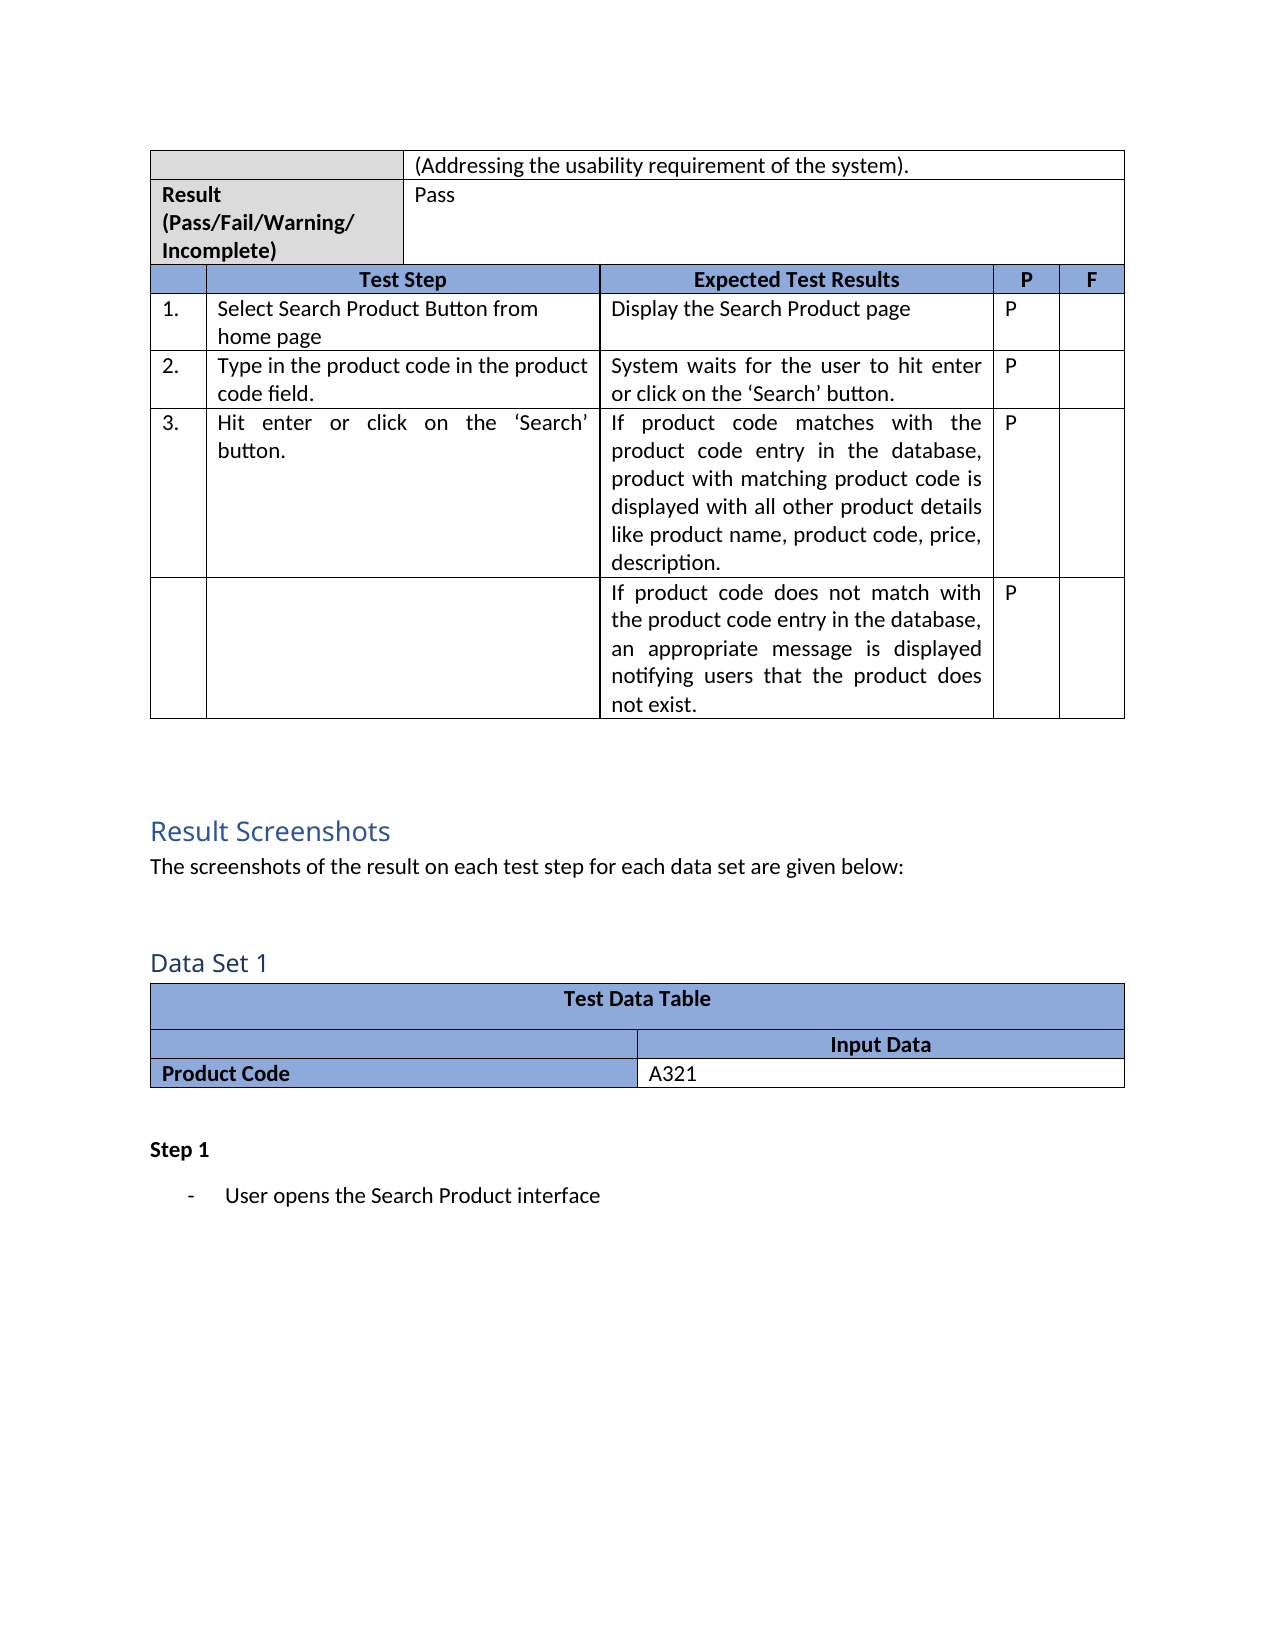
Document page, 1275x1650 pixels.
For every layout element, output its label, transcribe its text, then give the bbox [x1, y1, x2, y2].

table_cell Select Search Product Button from home page [207, 294, 599, 350]
list User opens the Search Product interface [187, 1182, 1125, 1209]
table_cell Display the Search Product page [601, 294, 993, 350]
table_cell Hit enter or click on the ‘Search’ button. [207, 409, 599, 577]
table_cell P [994, 265, 1059, 293]
table_cell P [994, 294, 1059, 350]
table_cell System waits for the user to hit enter or click on the ‘Search’ button. [601, 351, 993, 407]
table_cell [404, 151, 1124, 179]
table_cell Test Step [207, 265, 599, 293]
table_cell P [994, 351, 1059, 407]
table_cell If product code matches with the product code entry in the database, product with matching product code is displayed with all other product details like product name, product code, price, description. [601, 409, 993, 577]
table_cell [151, 578, 206, 718]
subtitle Result Screenshots [150, 812, 1125, 849]
table_cell [1060, 351, 1124, 407]
table_header Test Data Table [151, 984, 1124, 1029]
table_cell Expected Test Results [601, 265, 993, 293]
table_cell [1060, 409, 1124, 577]
table_cell P [994, 578, 1059, 718]
table_cell F [1060, 265, 1124, 293]
table_cell Notes [151, 151, 403, 179]
subtitle Data Set 1 [150, 946, 1125, 980]
table_cell Input Data [638, 1030, 1124, 1058]
table_cell Product Code [151, 1059, 637, 1087]
table_cell 2. [151, 351, 206, 407]
text The screenshots of the result on each test step for each data set are given below: [150, 852, 1125, 880]
table_cell Type in the product code in the product code field. [207, 351, 599, 407]
table_cell Pass [404, 180, 1124, 264]
table_cell Result (Pass/Fail/Warning/ Incomplete) [151, 180, 403, 264]
text Step 1 [150, 1135, 1125, 1163]
table_cell [1060, 578, 1124, 718]
table_cell 3. [151, 409, 206, 577]
table_cell P [994, 409, 1059, 577]
table_cell [207, 578, 599, 718]
table_cell If product code does not match with the product code entry in the database, an appropriate message is displayed notifying users that the product does not exist. [601, 578, 993, 718]
table_cell [151, 265, 206, 293]
table_cell [151, 1030, 637, 1058]
table_cell A321 [638, 1059, 1124, 1087]
table_cell [1060, 294, 1124, 350]
table_cell 1. [151, 294, 206, 350]
